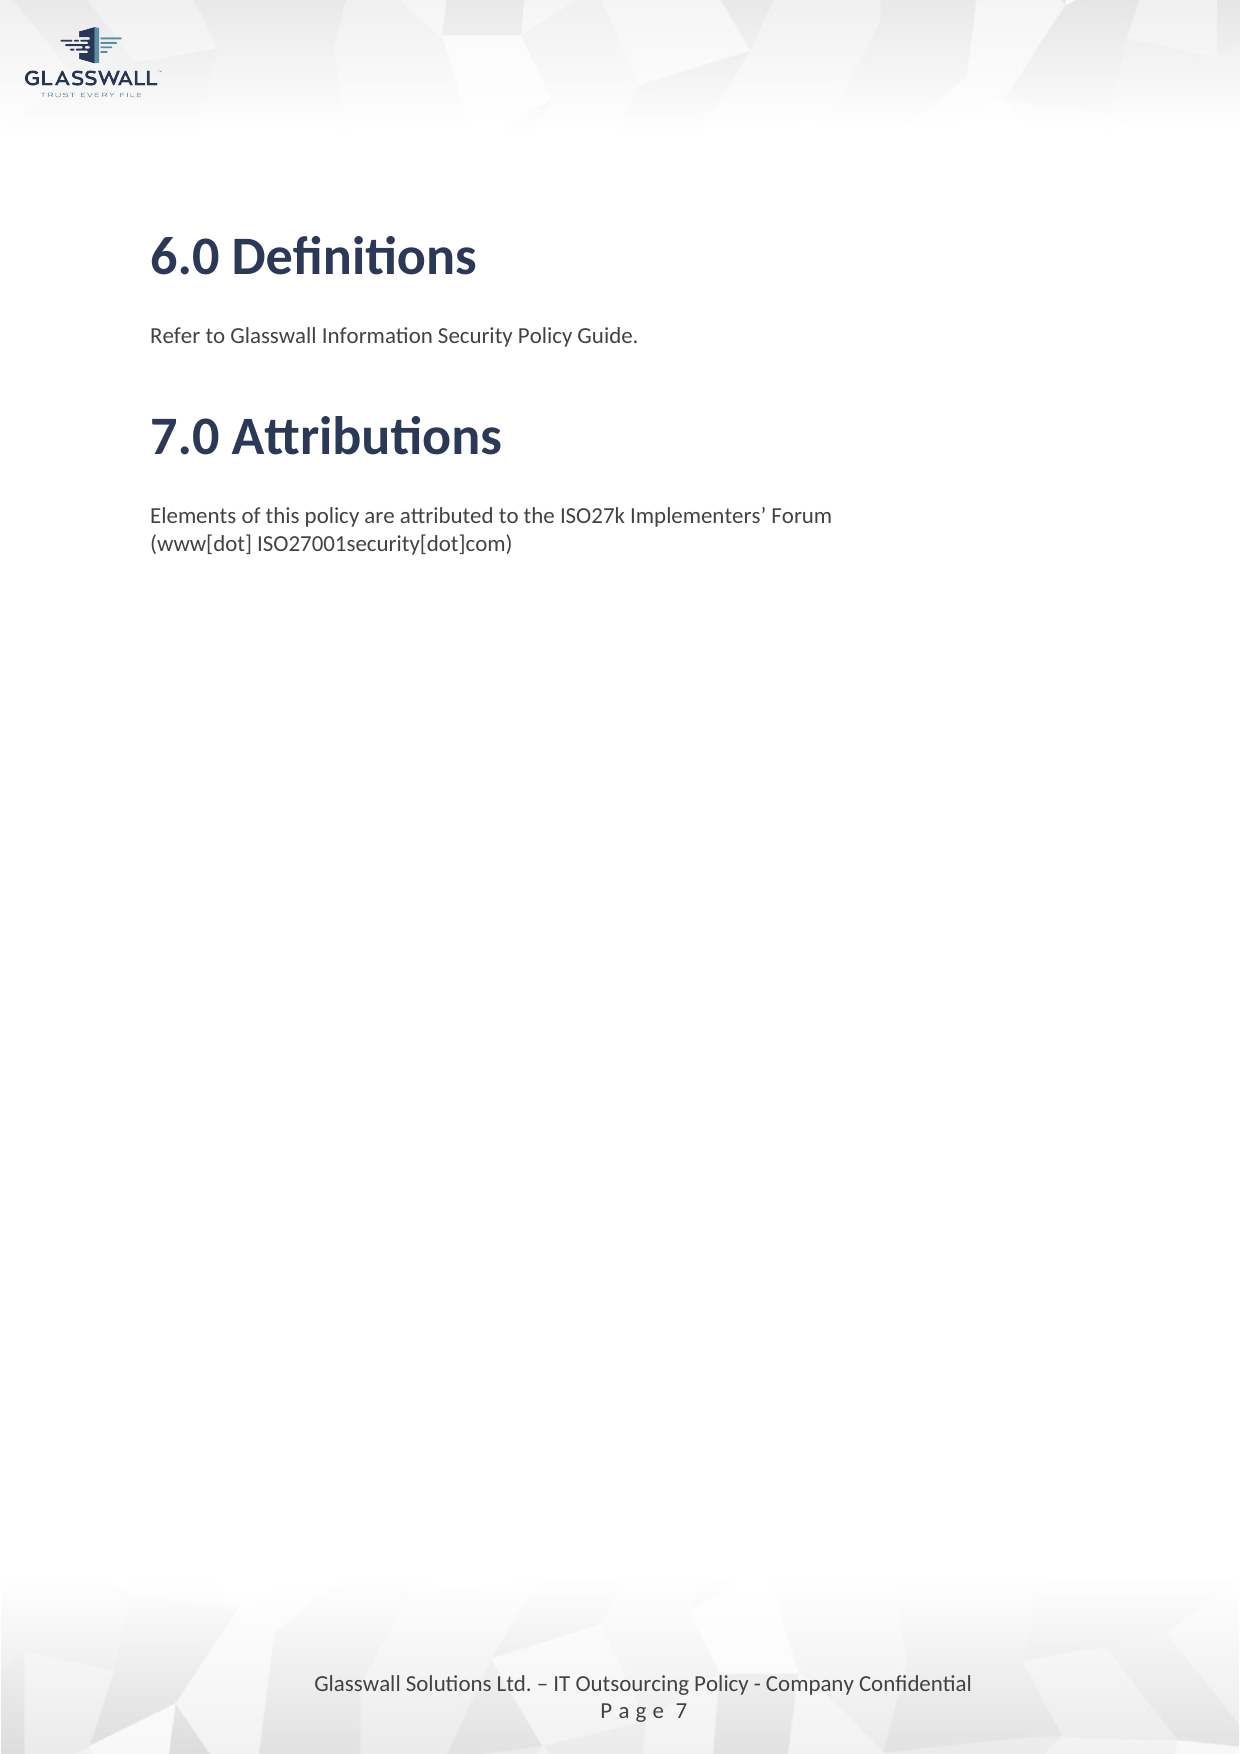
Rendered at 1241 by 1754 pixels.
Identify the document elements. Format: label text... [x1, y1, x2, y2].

text Elements of this policy are attributed to the ISO27k Implementers’ Forum [150, 501, 1137, 529]
text Refer to Glasswall Information Security Policy Guide. [150, 321, 1137, 349]
picture [2, 1581, 1239, 1754]
picture [0, 0, 1240, 163]
subtitle 7.0 Attributions [150, 402, 1137, 468]
text (www[dot] ISO27001security[dot]com) [150, 529, 1137, 557]
subtitle 6.0 Definitions [150, 222, 1137, 288]
